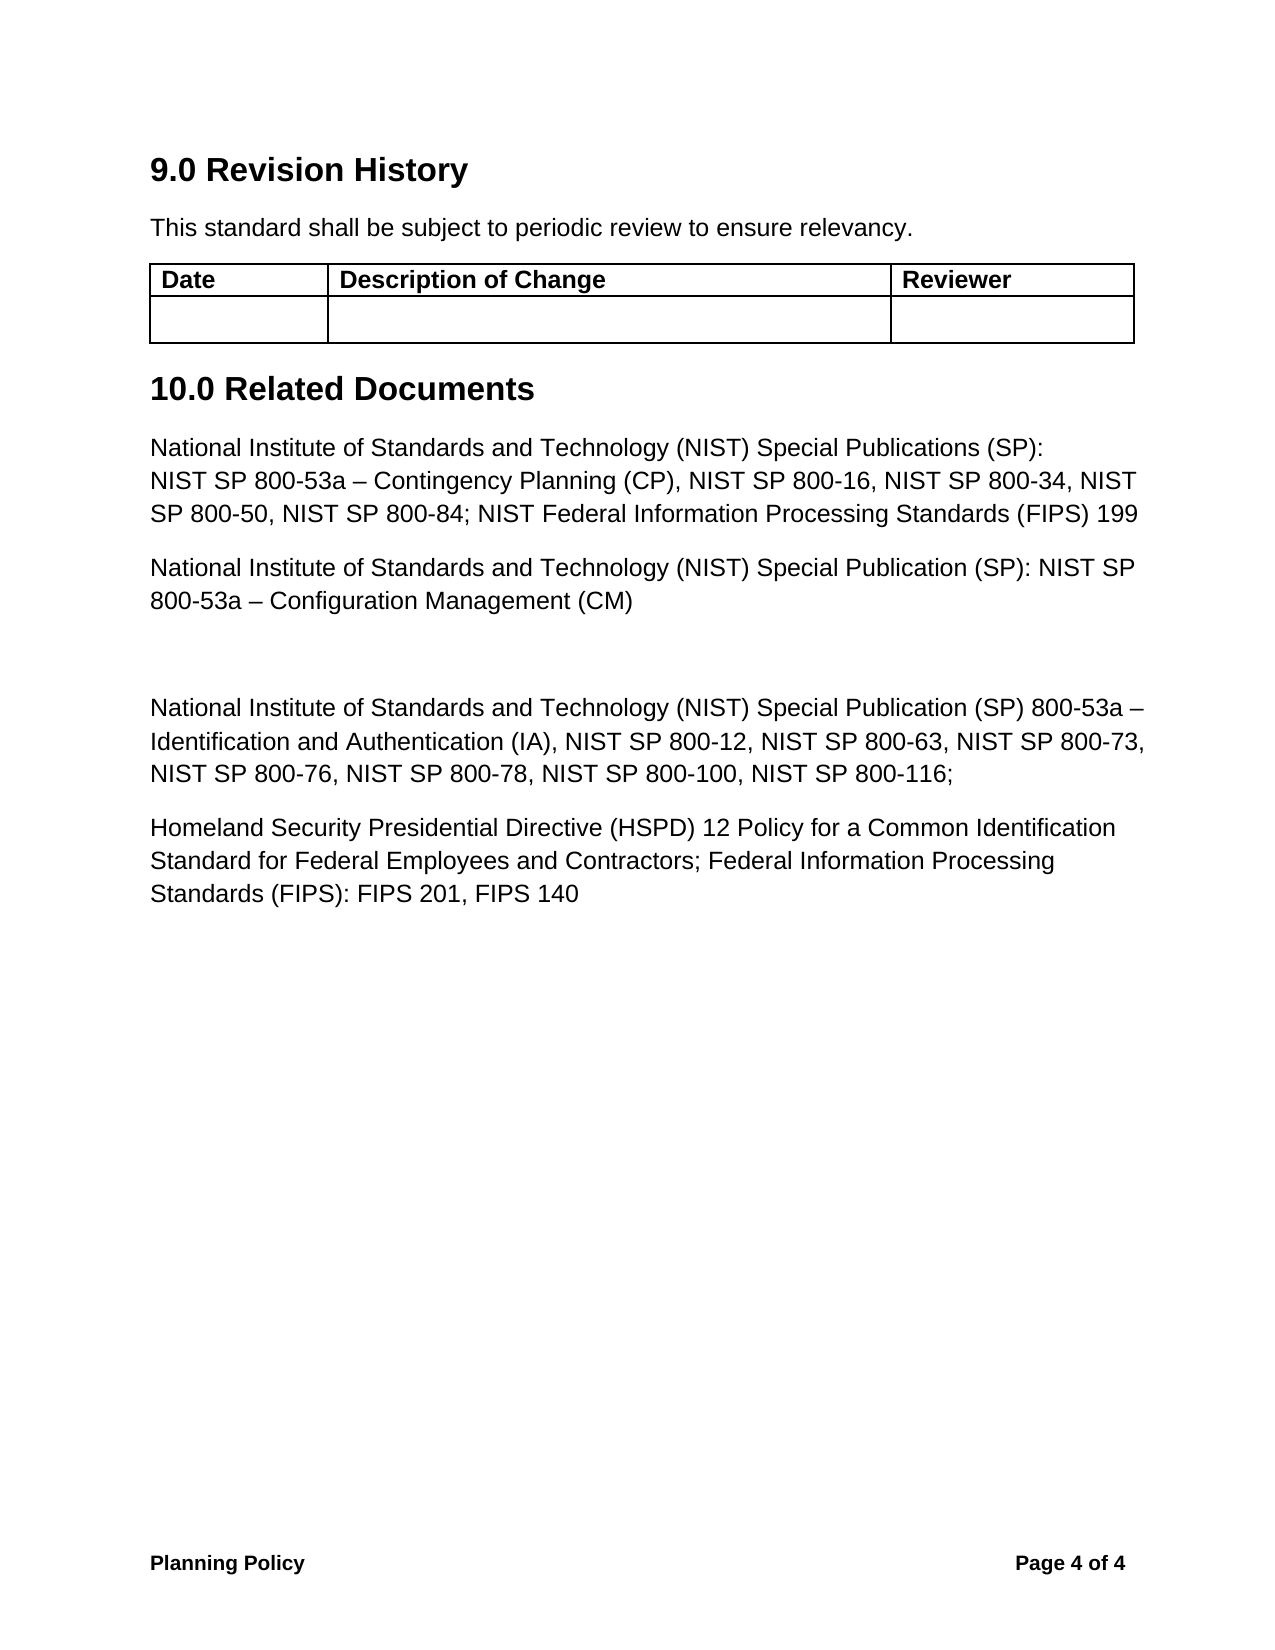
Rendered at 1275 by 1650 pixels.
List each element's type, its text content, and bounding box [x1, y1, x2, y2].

text National Institute of Standards and Technology (NIST) Special Publication (SP): NIST SP 800-53a – Configuration Management (CM) [150, 553, 1153, 614]
text Homeland Security Presidential Directive (HSPD) 12 Policy for a Common Identification Standard for Federal Employees and Contractors; Federal Information Processing Standards (FIPS): FIPS 201, FIPS 140 [150, 813, 1153, 908]
table_header Date [151, 265, 327, 295]
table_header Description of Change [329, 265, 890, 295]
text National Institute of Standards and Technology (NIST) Special Publication (SP) 800-53a – Identification and Authentication (IA), NIST SP 800-12, NIST SP 800-63, NIST SP 800-73, NIST SP 800-76, NIST SP 800-78, NIST SP 800-100, NIST SP 800-116; [150, 693, 1153, 788]
table_cell [151, 297, 327, 342]
text This standard shall be subject to periodic review to ensure relevancy. [150, 213, 1107, 242]
subtitle 10.0 Related Documents [150, 369, 1153, 408]
table_header Reviewer [892, 265, 1133, 295]
table_cell [329, 297, 890, 342]
table_cell [892, 297, 1133, 342]
text National Institute of Standards and Technology (NIST) Special Publications (SP): NIST SP 800-53a – Contingency Planning (CP), NIST SP 800-16, NIST SP 800-34, NIST SP 800-50, NIST SP 800-84; NIST Federal Information Processing Standards (FIPS) 199 [150, 433, 1153, 528]
subtitle 9.0 Revision History [150, 150, 1153, 188]
